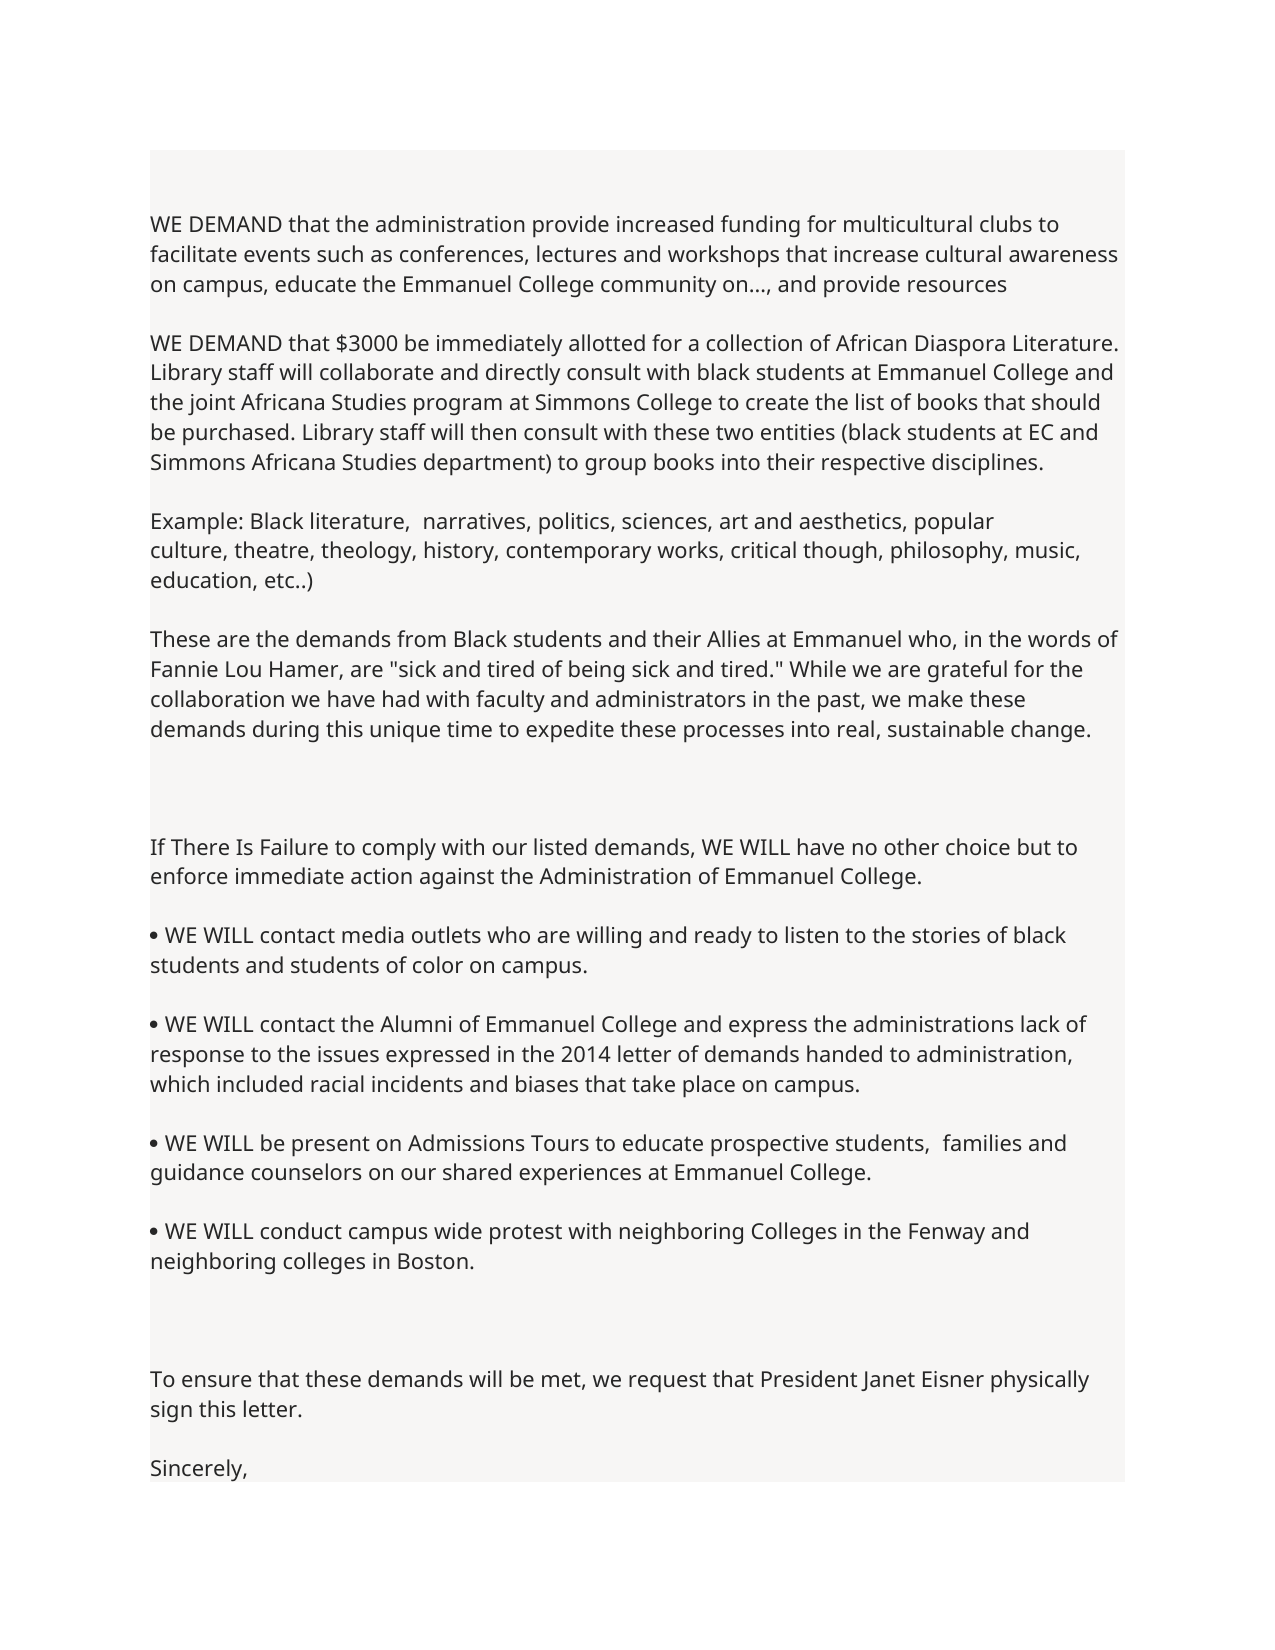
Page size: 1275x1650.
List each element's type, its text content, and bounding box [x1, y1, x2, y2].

text These are the demands from Black students and their Allies at Emmanuel who, in the words of Fannie Lou Hamer, are "sick and tired of being sick and tired." While we are grateful for the collaboration we have had with faculty and administrators in the past, we make these demands during this unique time to expedite these processes into real, sustainable change. [150, 624, 1125, 743]
text WE WILL contact the Alumni of Emmanuel College and express the administrations lack of response to the issues expressed in the 2014 letter of demands handed to administration, which included racial incidents and biases that take place on campus. [150, 1009, 1125, 1098]
text To ensure that these demands will be met, we request that President Janet Eisner physically sign this letter. [150, 1364, 1125, 1423]
text WE WILL be present on Admissions Tours to educate prospective students, families and guidance counselors on our shared experiences at Emmanuel College. [150, 1127, 1125, 1187]
text Sincerely, [150, 1453, 1125, 1482]
text WE WILL contact media outlets who are willing and ready to listen to the stories of black students and students of color on campus. [150, 920, 1125, 980]
text WE DEMAND that the administration provide increased funding for multicultural clubs to facilitate events such as conferences, lectures and workshops that increase cultural awareness on campus, educate the Emmanuel College community on…, and provide resources [150, 209, 1125, 298]
text If There Is Failure to comply with our listed demands, WE WILL have no other choice but to enforce immediate action against the Administration of Emmanuel College. [150, 831, 1125, 891]
text WE DEMAND that $3000 be immediately allotted for a collection of African Diaspora Literature. Library staff will collaborate and directly consult with black students at Emmanuel College and the joint Africana Studies program at Simmons College to create the list of books that should be purchased. Library staff will then consult with these two entities (black students at EC and Simmons Africana Studies department) to group books into their respective disciplines. [150, 327, 1125, 476]
text Example: Black literature, narratives, politics, sciences, art and aesthetics, popular culture, theatre, theology, history, contemporary works, critical though, philosophy, music, education, etc..) [150, 506, 1125, 595]
text WE WILL conduct campus wide protest with neighboring Colleges in the Fenway and neighboring colleges in Boston. [150, 1216, 1125, 1276]
